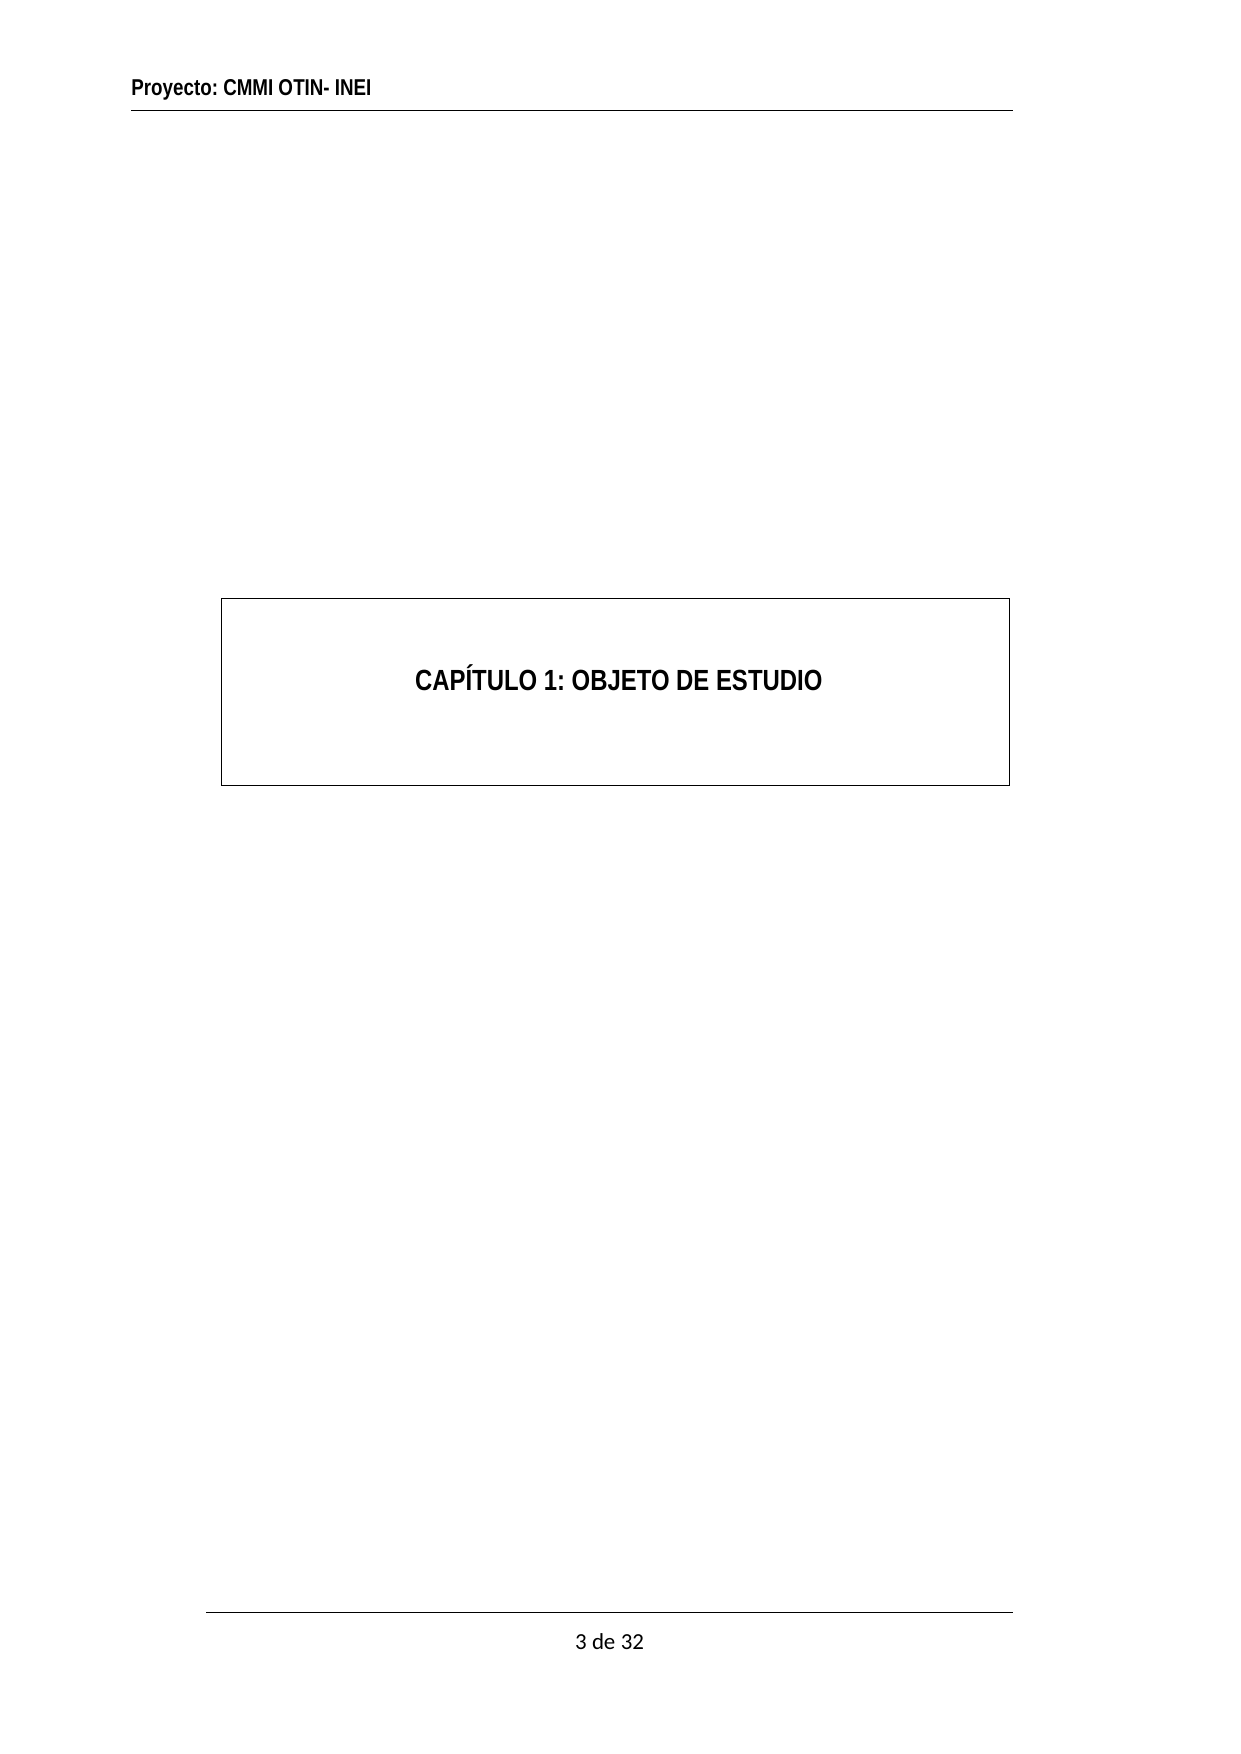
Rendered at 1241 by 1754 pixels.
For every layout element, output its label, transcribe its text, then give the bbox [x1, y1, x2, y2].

subtitle CAPÍTULO 1: OBJETO DE ESTUDIO [150, 663, 1087, 696]
